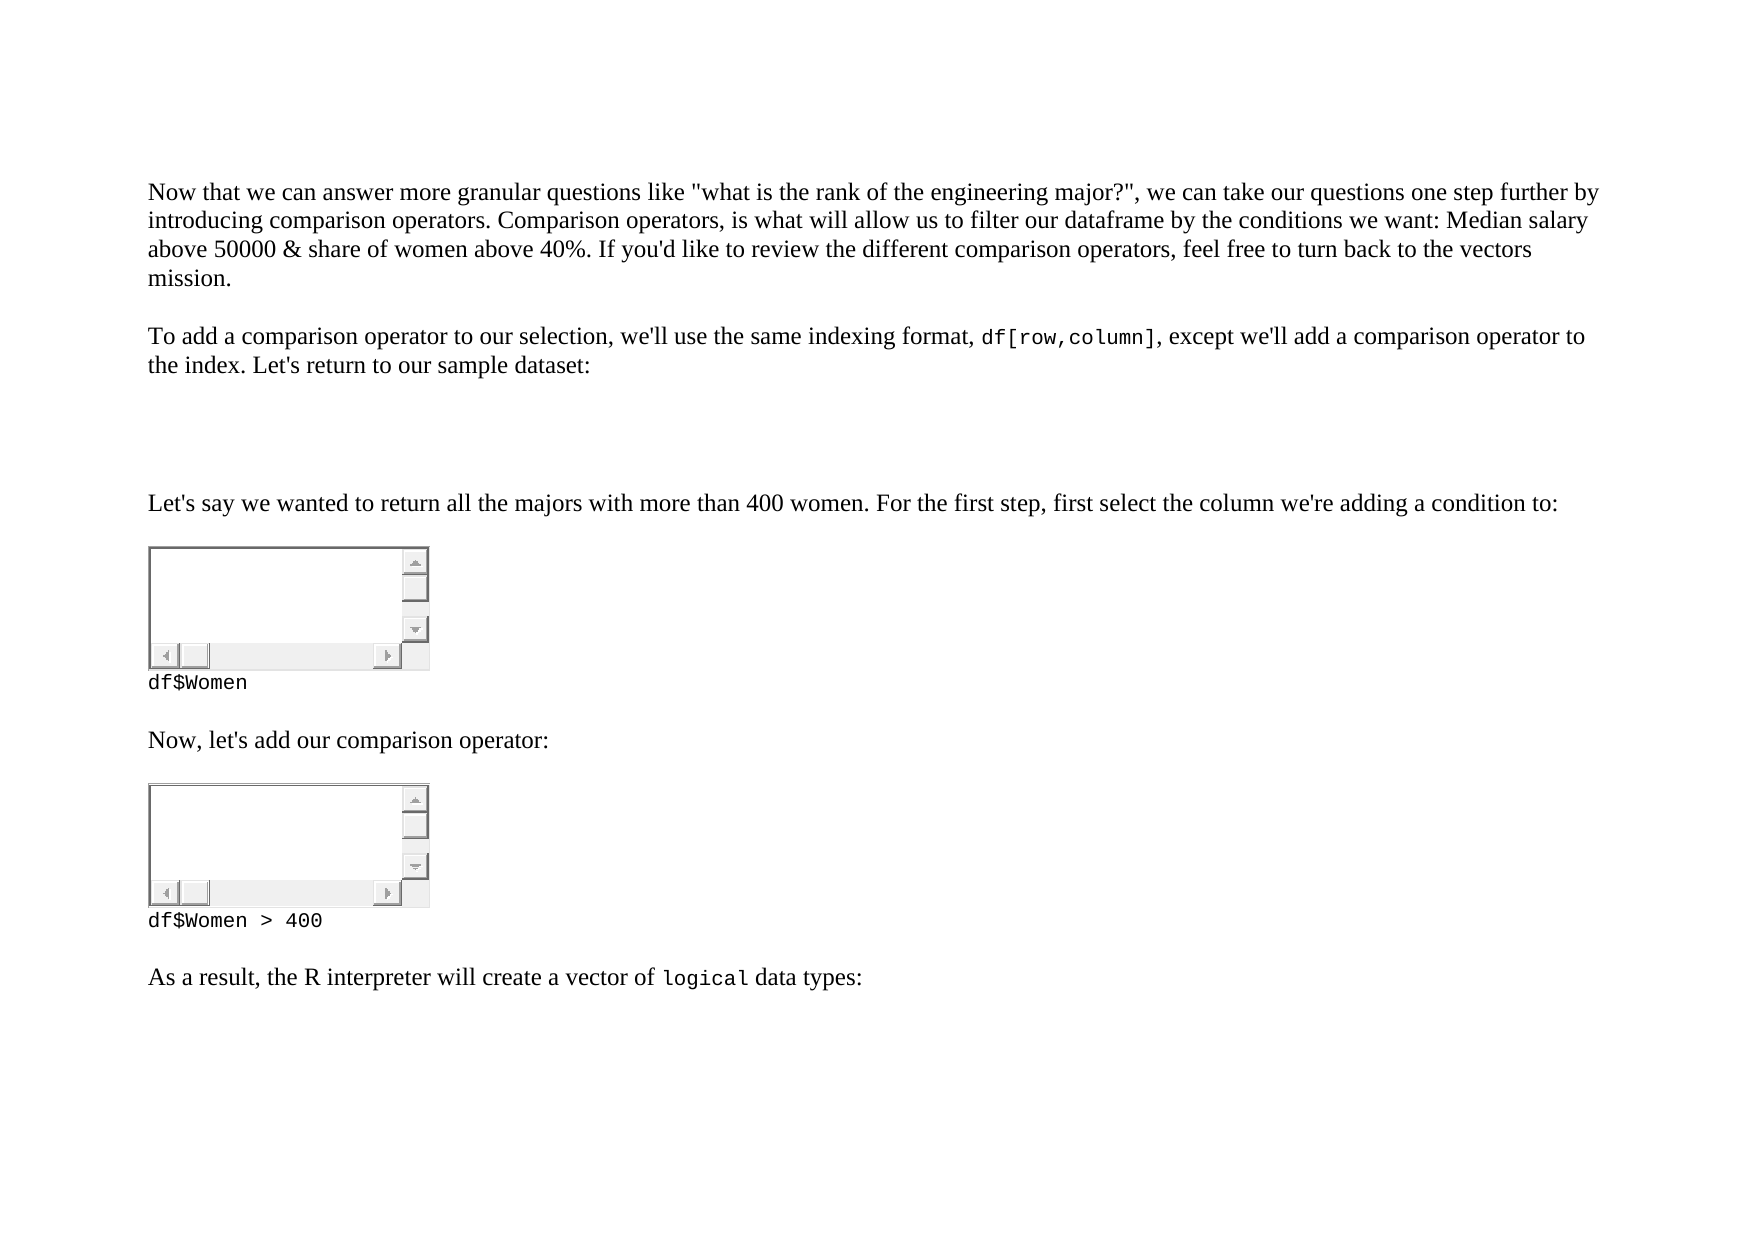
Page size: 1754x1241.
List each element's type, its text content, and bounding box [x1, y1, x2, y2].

text As a result, the R interpreter will create a vector of logical data types: [148, 962, 1606, 992]
text df$Women [148, 672, 1606, 696]
text Now that we can answer more granular questions like "what is the rank of the engineering major?", we can take our questions one step further by introducing comparison operators. Comparison operators, is what will allow us to filter our dataframe by the conditions we want: Median salary above 50000 & share of women above 40%. If you'd like to review the different comparison operators, feel free to turn back to the vectors mission. [148, 177, 1606, 292]
text Let's say we wanted to return all the majors with more than 400 women. For the first step, first select the column we're adding a condition to: [148, 488, 1606, 516]
text df$Women > 400 [148, 910, 1606, 933]
text To add a comparison operator to our selection, we'll use the same indexing format, df[row,column], except we'll add a comparison operator to the index. Let's return to our sample dataset: [148, 321, 1606, 379]
text Now, let's add our comparison operator: [148, 725, 1606, 754]
